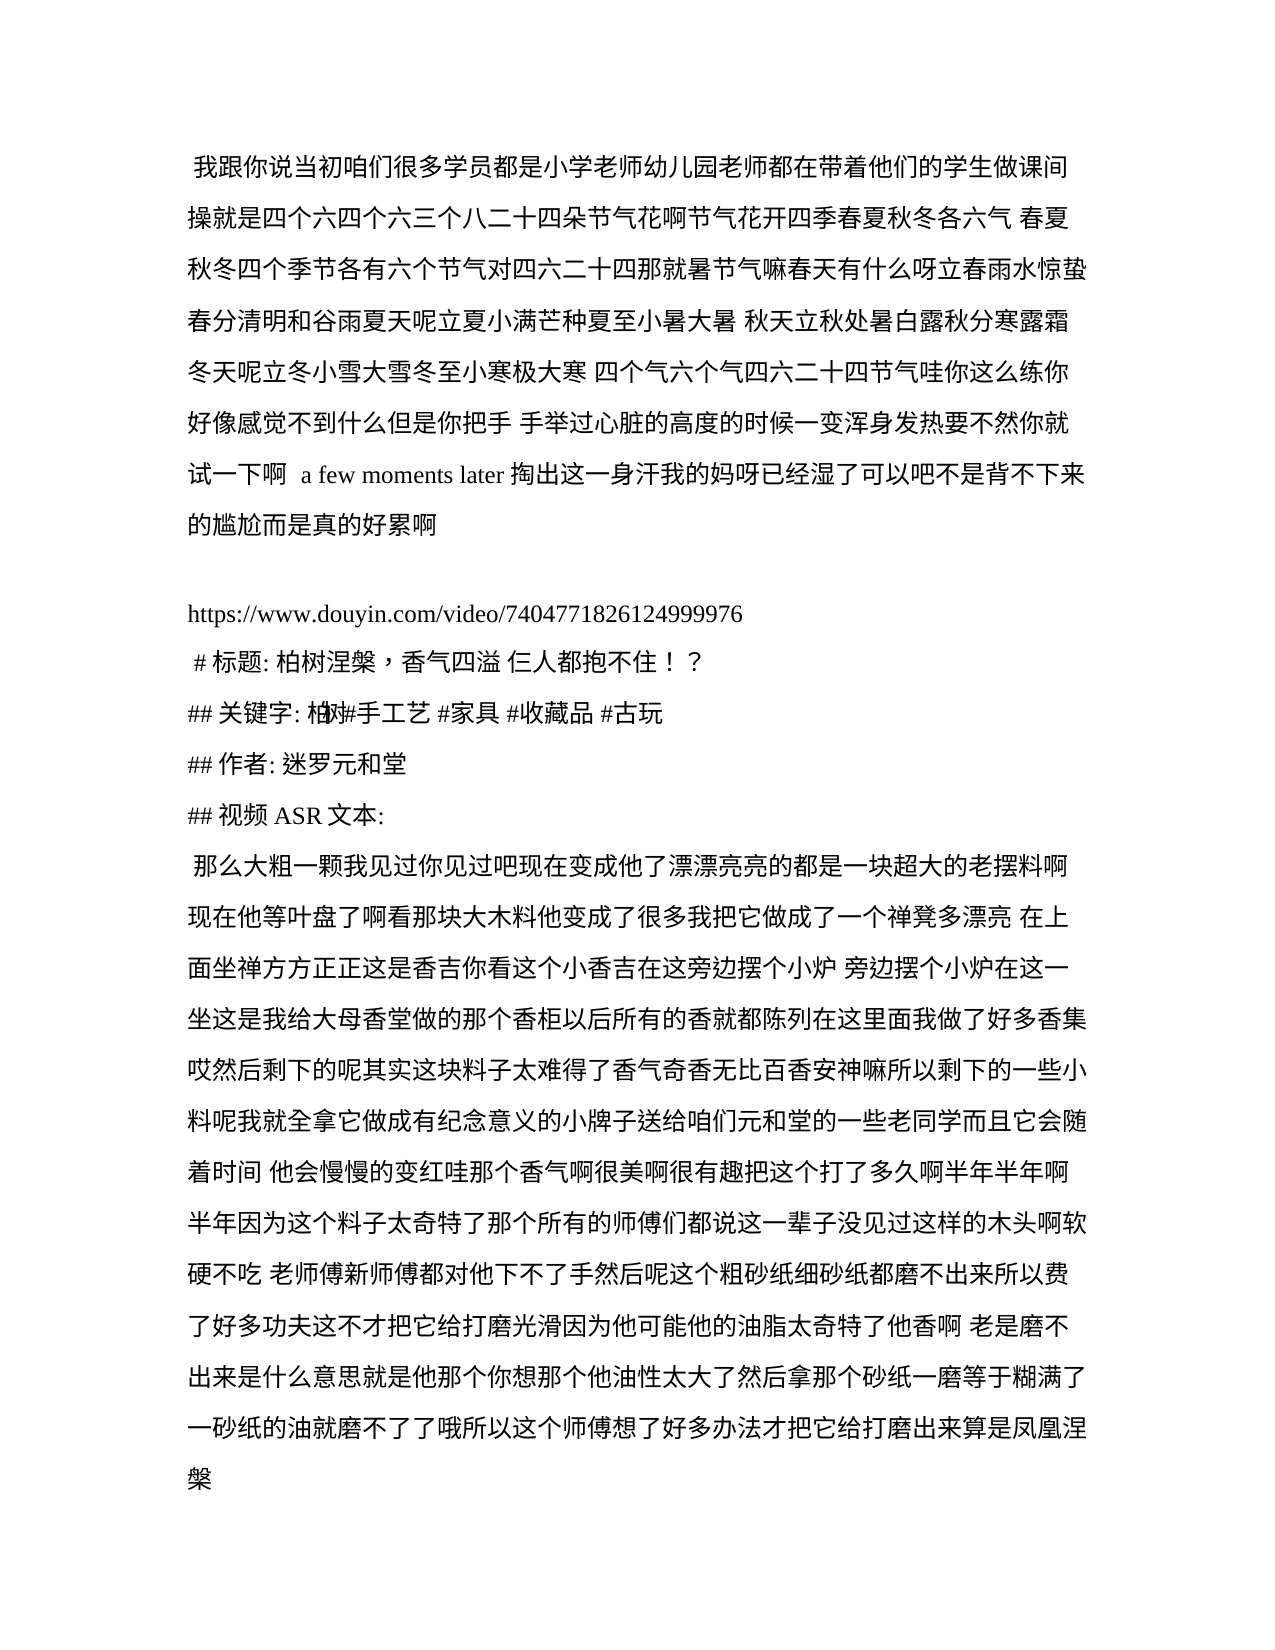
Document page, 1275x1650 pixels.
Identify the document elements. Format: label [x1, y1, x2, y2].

text [187, 150, 1087, 1495]
